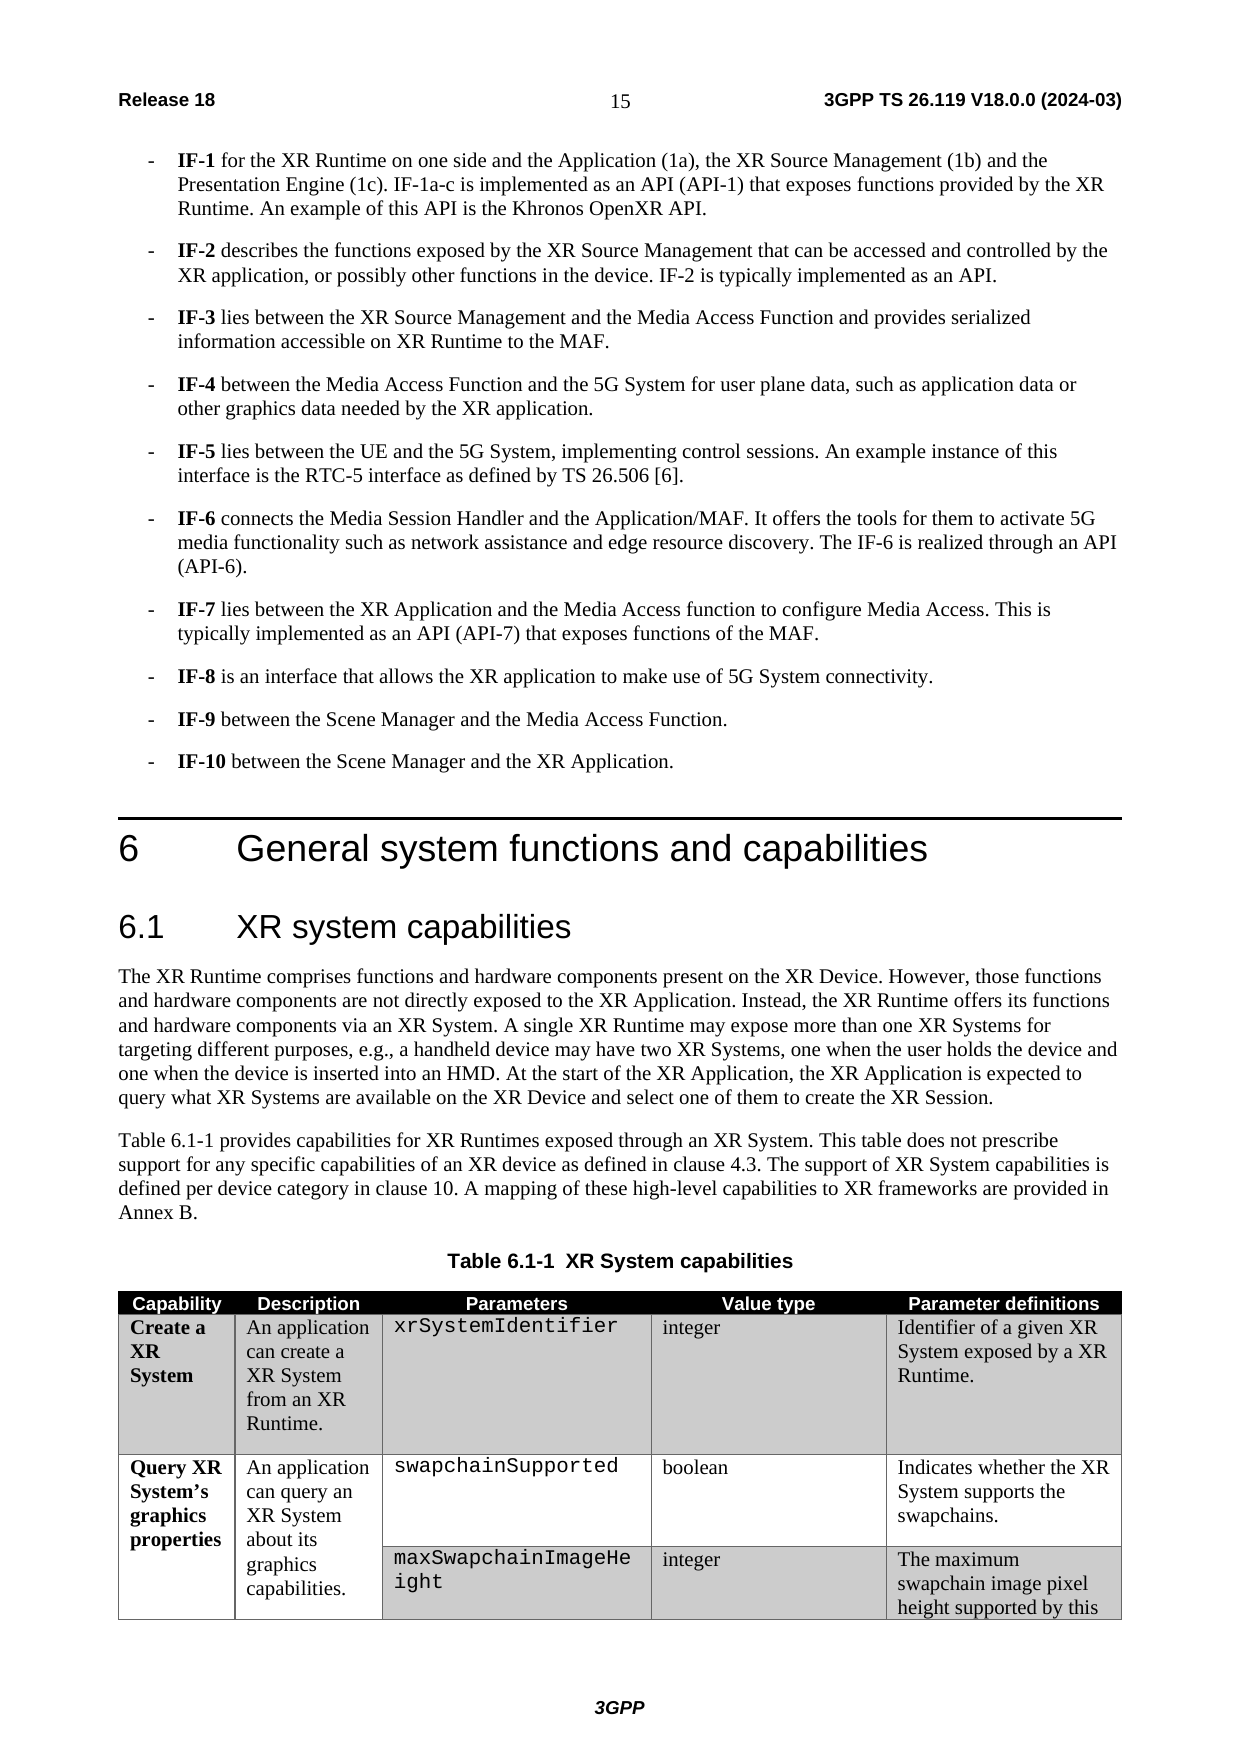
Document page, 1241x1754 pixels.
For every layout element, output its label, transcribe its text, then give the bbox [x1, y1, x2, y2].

text - IF-2 describes the functions exposed by the XR Source Management that can be accessed and controlled by the XR application, or possibly other functions in the device. IF-2 is typically implemented as an API. [148, 238, 1122, 287]
table_header Capability [119, 1293, 234, 1314]
subtitle 6 General system functions and capabilities [118, 820, 1122, 870]
text - IF-10 between the Scene Manager and the XR Application. [148, 749, 1122, 773]
text - IF-9 between the Scene Manager and the Media Access Function. [148, 707, 1122, 731]
text - IF-7 lies between the XR Application and the Media Access function to configure Media Access. This is typically implemented as an API (API-7) that exposes functions of the MAF. [148, 597, 1122, 645]
table_cell An application can query an XR System about its graphics capabilities. [236, 1455, 382, 1619]
text - IF-1 for the XR Runtime on one side and the Application (1a), the XR Source Management (1b) and the Presentation Engine (1c). IF-1a-c is implemented as an API (API-1) that exposes functions provided by the XR Runtime. An example of this API is the Khronos OpenXR API. [148, 147, 1122, 220]
text - IF-8 is an interface that allows the XR application to make use of 5G System connectivity. [148, 664, 1122, 688]
text The XR Runtime comprises functions and hardware components present on the XR Device. However, those functions and hardware components are not directly exposed to the XR Application. Instead, the XR Runtime offers its functions and hardware components via an XR System. A single XR Runtime may expose more than one XR Systems for targeting different purposes, e.g., a handheld device may have two XR Systems, one when the user holds the device and one when the device is inserted into an HMD. At the start of the XR Application, the XR Application is expected to query what XR Systems are available on the XR Device and select one of them to create the XR Session. [118, 964, 1122, 1109]
text - IF-3 lies between the XR Source Management and the Media Access Function and provides serialized information accessible on XR Runtime to the MAF. [148, 305, 1122, 353]
table_header Parameters [383, 1293, 651, 1314]
table_cell An application can create a XR System from an XR Runtime. [236, 1315, 382, 1454]
table_cell Create a XR System [119, 1315, 234, 1454]
text - IF-4 between the Media Access Function and the 5G System for user plane data, such as application data or other graphics data needed by the XR application. [148, 372, 1122, 420]
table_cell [887, 1547, 1121, 1619]
text - IF-5 lies between the UE and the 5G System, implementing control sessions. An example instance of this interface is the RTC-5 interface as defined by TS 26.506 [6]. [148, 439, 1122, 487]
text Table 6.1-1 XR System capabilities [118, 1249, 1122, 1273]
table_cell Identifier of a given XR System exposed by a XR Runtime. [887, 1315, 1121, 1454]
table_cell xrSystemIdentifier [383, 1315, 651, 1454]
table_header Value type [652, 1293, 886, 1314]
text - IF-6 connects the Media Session Handler and the Application/MAF. It offers the tools for them to activate 5G media functionality such as network assistance and edge resource discovery. The IF-6 is realized through an API (API-6). [148, 506, 1122, 578]
table_cell boolean [652, 1455, 886, 1546]
table_cell integer [652, 1547, 886, 1619]
table_cell Query XR System’s graphics properties [119, 1455, 234, 1619]
table_header Parameter definitions [887, 1293, 1121, 1314]
table_cell Indicates whether the XR System supports the swapchains. [887, 1455, 1121, 1546]
table_cell integer [652, 1315, 886, 1454]
text Table 6.1-1 provides capabilities for XR Runtimes exposed through an XR System. This table does not prescribe support for any specific capabilities of an XR device as defined in clause 4.3. The support of XR System capabilities is defined per device category in clause 10. A mapping of these high-level capabilities to XR frameworks are provided in Annex B. [118, 1127, 1122, 1224]
subtitle 6.1 XR system capabilities [118, 907, 1122, 946]
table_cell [383, 1547, 651, 1619]
table_cell swapchainSupported [383, 1455, 651, 1546]
table_header Description [236, 1293, 382, 1314]
